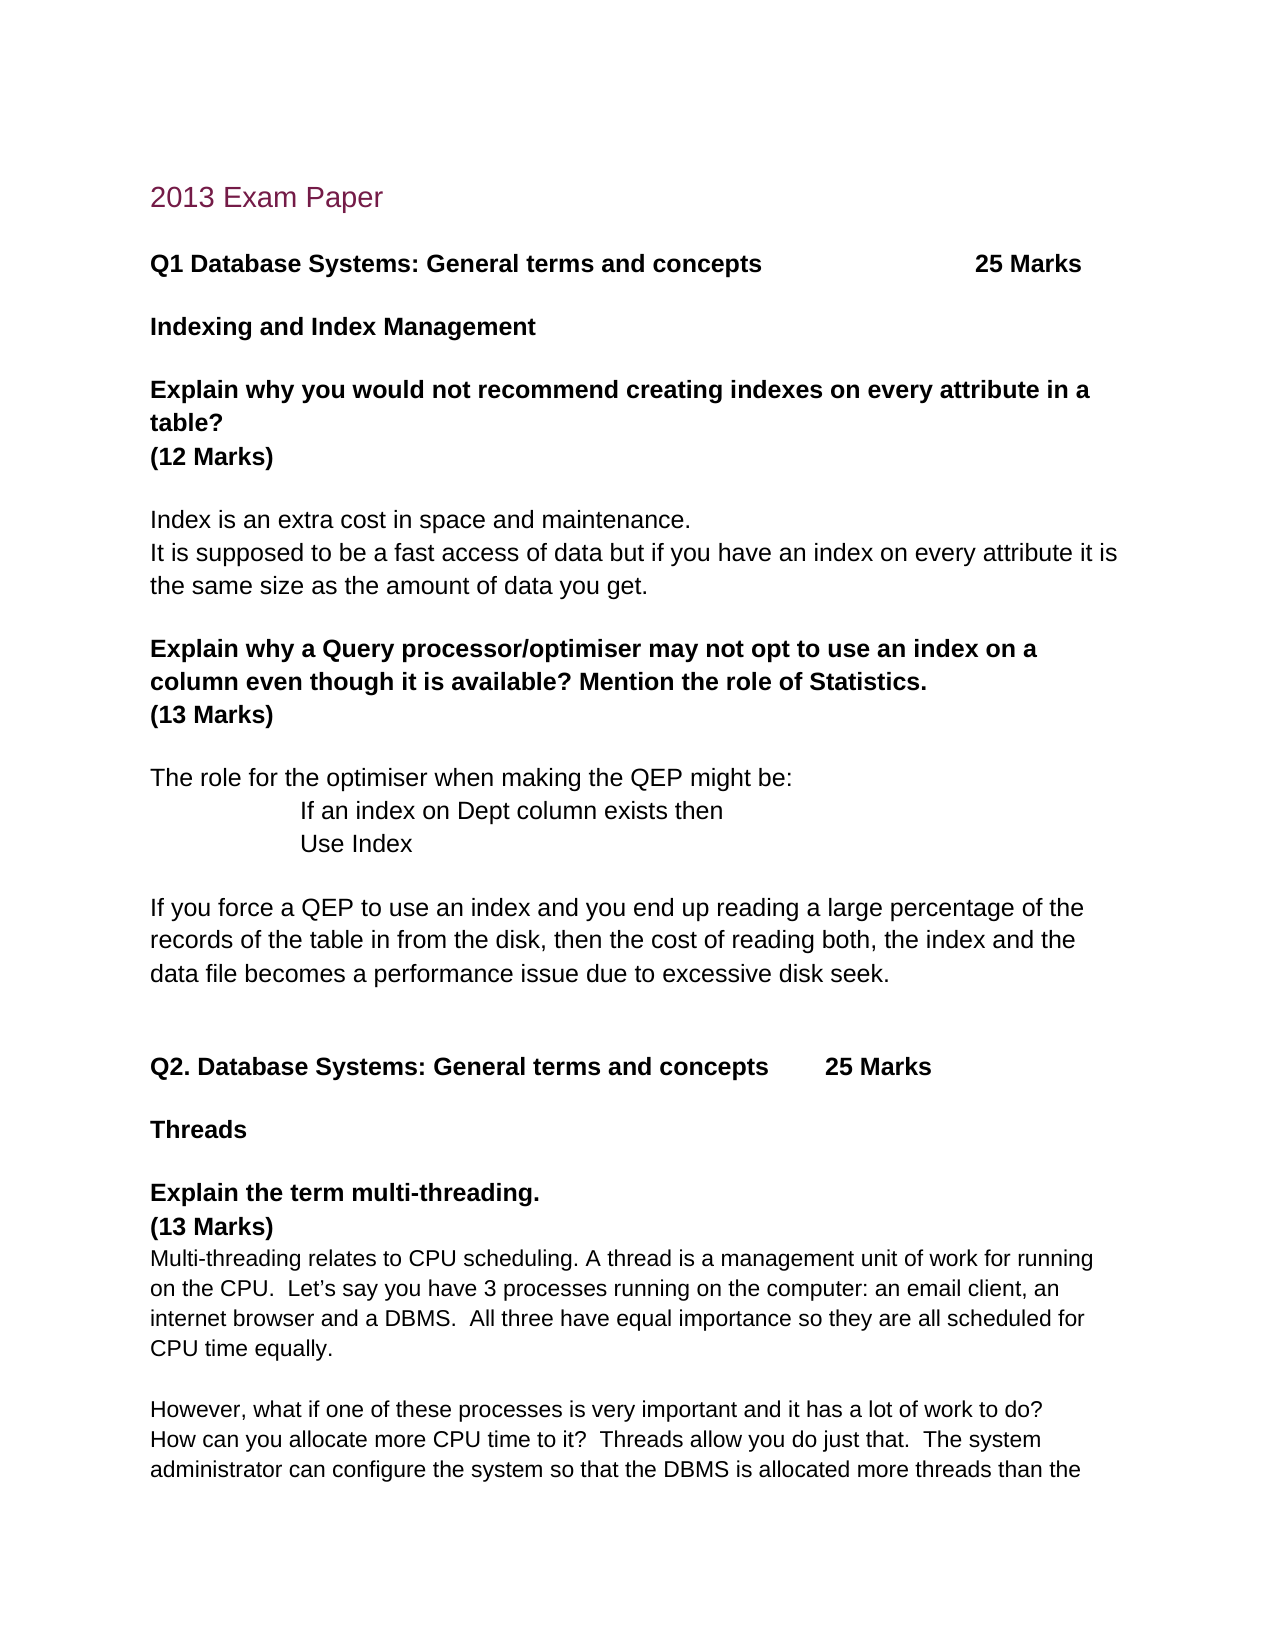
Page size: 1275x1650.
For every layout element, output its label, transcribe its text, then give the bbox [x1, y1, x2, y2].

text Q1 Database Systems: General terms and concepts 25 Marks [150, 249, 1125, 278]
text (13 Marks) [150, 700, 1125, 729]
text (12 Marks) [150, 441, 1125, 470]
text Index is an extra cost in space and maintenance. [150, 505, 1125, 533]
text It is supposed to be a fast access of data but if you have an index on every attribute it is the same size as the amount of data you get. [150, 538, 1125, 599]
text Threads [150, 1115, 1125, 1144]
text Explain why you would not recommend creating indexes on every attribute in a table? [150, 375, 1125, 437]
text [150, 1426, 1125, 1482]
text If an index on Dept column exists then [150, 796, 1125, 825]
text Multi-threading relates to CPU scheduling. A thread is a management unit of work for running on the CPU. Let’s say you have 3 processes running on the computer: an email client, an internet browser and a DBMS. All three have equal importance so they are all scheduled for CPU time equally. [150, 1244, 1125, 1361]
text Explain the term multi-threading. [150, 1178, 1125, 1207]
text Use Index [150, 829, 1125, 858]
text The role for the optimiser when making the QEP might be: [150, 763, 1125, 792]
text If you force a QEP to use an index and you end up reading a large percentage of the records of the table in from the disk, then the cost of reading both, the index and the data file becomes a performance issue due to excessive disk seek. [150, 892, 1125, 987]
text Q2. Database Systems: General terms and concepts 25 Marks [150, 1052, 1125, 1081]
text Explain why a Query processor/optimiser may not opt to use an index on a column even though it is available? Mention the role of Statistics. [150, 634, 1125, 696]
text (13 Marks) [150, 1211, 1125, 1240]
text Indexing and Index Management [150, 312, 1125, 341]
text 2013 Exam Paper [150, 180, 1125, 214]
text However, what if one of these processes is very important and it has a lot of work to do? [150, 1396, 1125, 1422]
